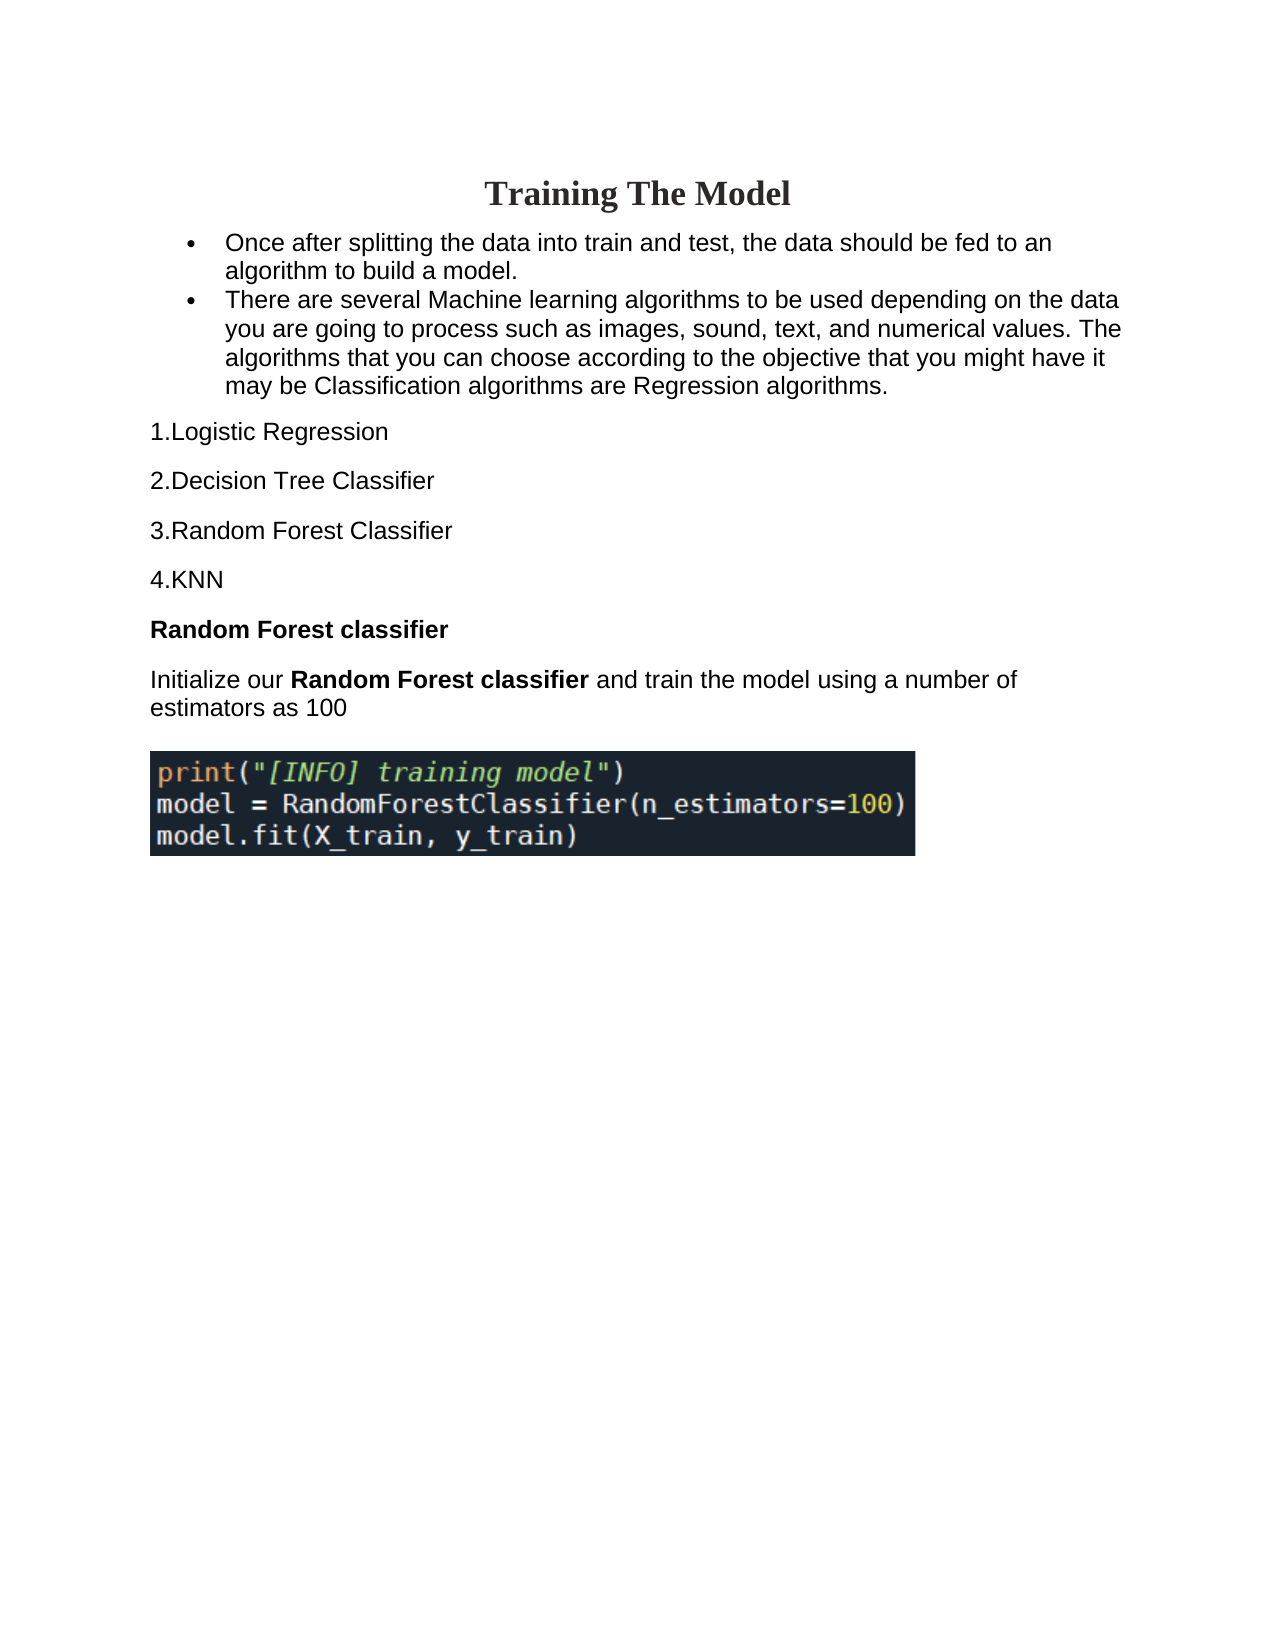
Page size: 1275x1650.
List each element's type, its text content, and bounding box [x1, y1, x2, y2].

text Random Forest classifier [150, 615, 1125, 644]
text Initialize our Random Forest classifier and train the model using a number of estimators as 100 [150, 665, 1125, 722]
text 2.Decision Tree Classifier [150, 466, 1125, 495]
text 1.Logistic Regression [150, 417, 1125, 446]
text 3.Random Forest Classifier [150, 516, 1125, 545]
text 4.KNN [150, 566, 1125, 594]
list Once after splitting the data into train and test, the data should be fed to an algorithm to build a model. [187, 228, 1125, 285]
list There are several Machine learning algorithms to be used depending on the data you are going to process such as images, sound, text, and numerical values. The algorithms that you can choose according to the objective that you might have it may be Classification algorithms are Regression algorithms. [187, 285, 1125, 400]
text Training The Model [150, 173, 1125, 213]
picture [150, 751, 916, 856]
